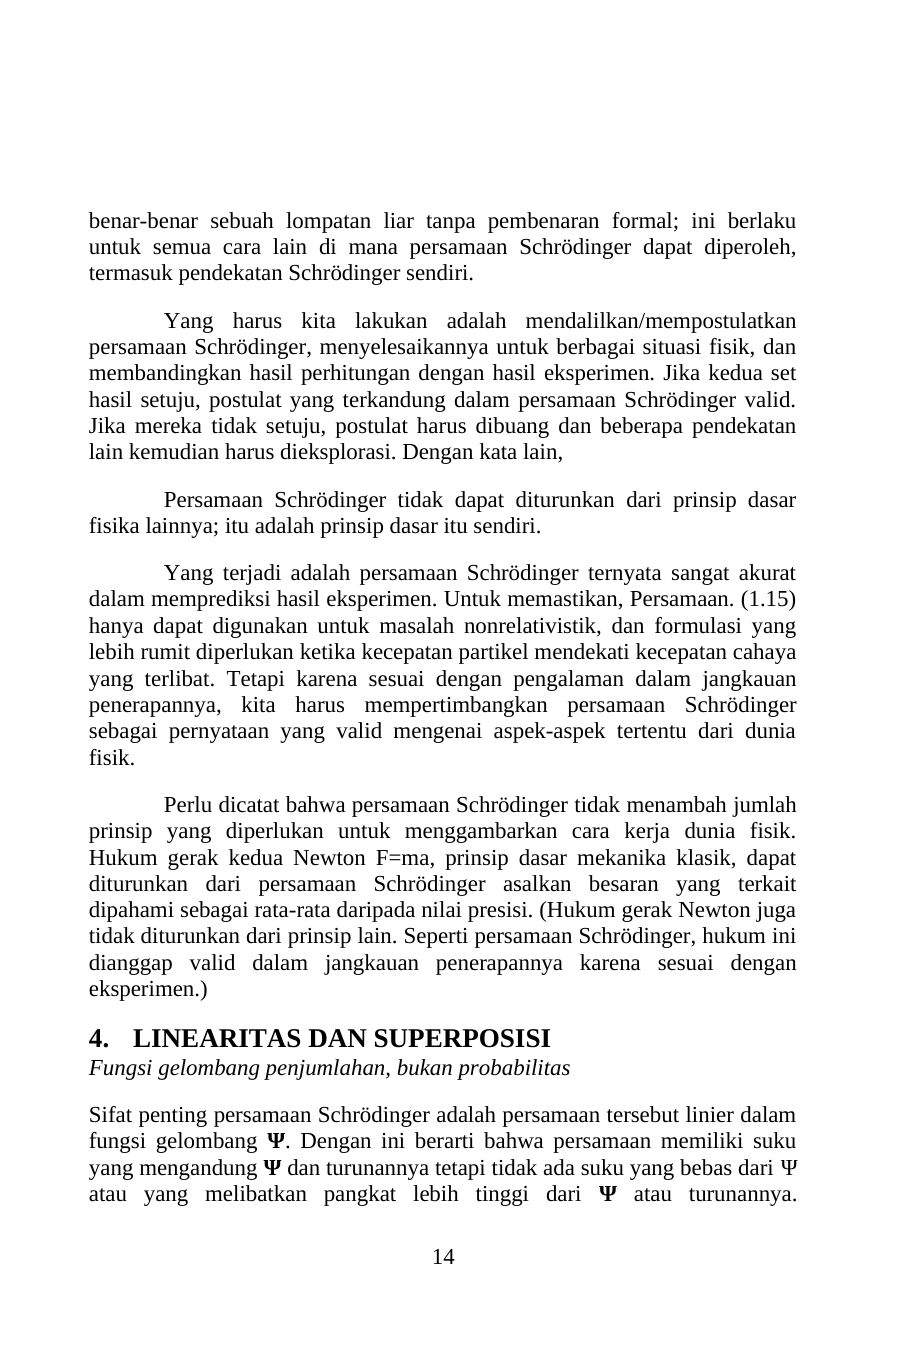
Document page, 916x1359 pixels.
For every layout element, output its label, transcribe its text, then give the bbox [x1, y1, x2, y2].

subtitle LINEARITAS DAN SUPERPOSISI [89, 1022, 797, 1054]
text Persamaan Schrödinger tidak dapat diturunkan dari prinsip dasar fisika lainnya; itu adalah prinsip dasar itu sendiri. [89, 486, 797, 538]
text Yang terjadi adalah persamaan Schrödinger ternyata sangat akurat dalam memprediksi hasil eksperimen. Untuk memastikan, Persamaan. (1.15) hanya dapat digunakan untuk masalah nonrelativistik, dan formulasi yang lebih rumit diperlukan ketika kecepatan partikel mendekati kecepatan cahaya yang terlibat. Tetapi karena sesuai dengan pengalaman dalam jangkauan penerapannya, kita harus mempertimbangkan persamaan Schrödinger sebagai pernyataan yang valid mengenai aspek-aspek tertentu dari dunia fisik. [89, 559, 797, 770]
text Perlu dicatat bahwa persamaan Schrödinger tidak menambah jumlah prinsip yang diperlukan untuk menggambarkan cara kerja dunia fisik. Hukum gerak kedua Newton F=ma, prinsip dasar mekanika klasik, dapat diturunkan dari persamaan Schrödinger asalkan besaran yang terkait dipahami sebagai rata-rata daripada nilai presisi. (Hukum gerak Newton juga tidak diturunkan dari prinsip lain. Seperti persamaan Schrödinger, hukum ini dianggap valid dalam jangkauan penerapannya karena sesuai dengan eksperimen.) [89, 791, 797, 1002]
text Fungsi gelombang penjumlahan, bukan probabilitas [89, 1054, 797, 1080]
